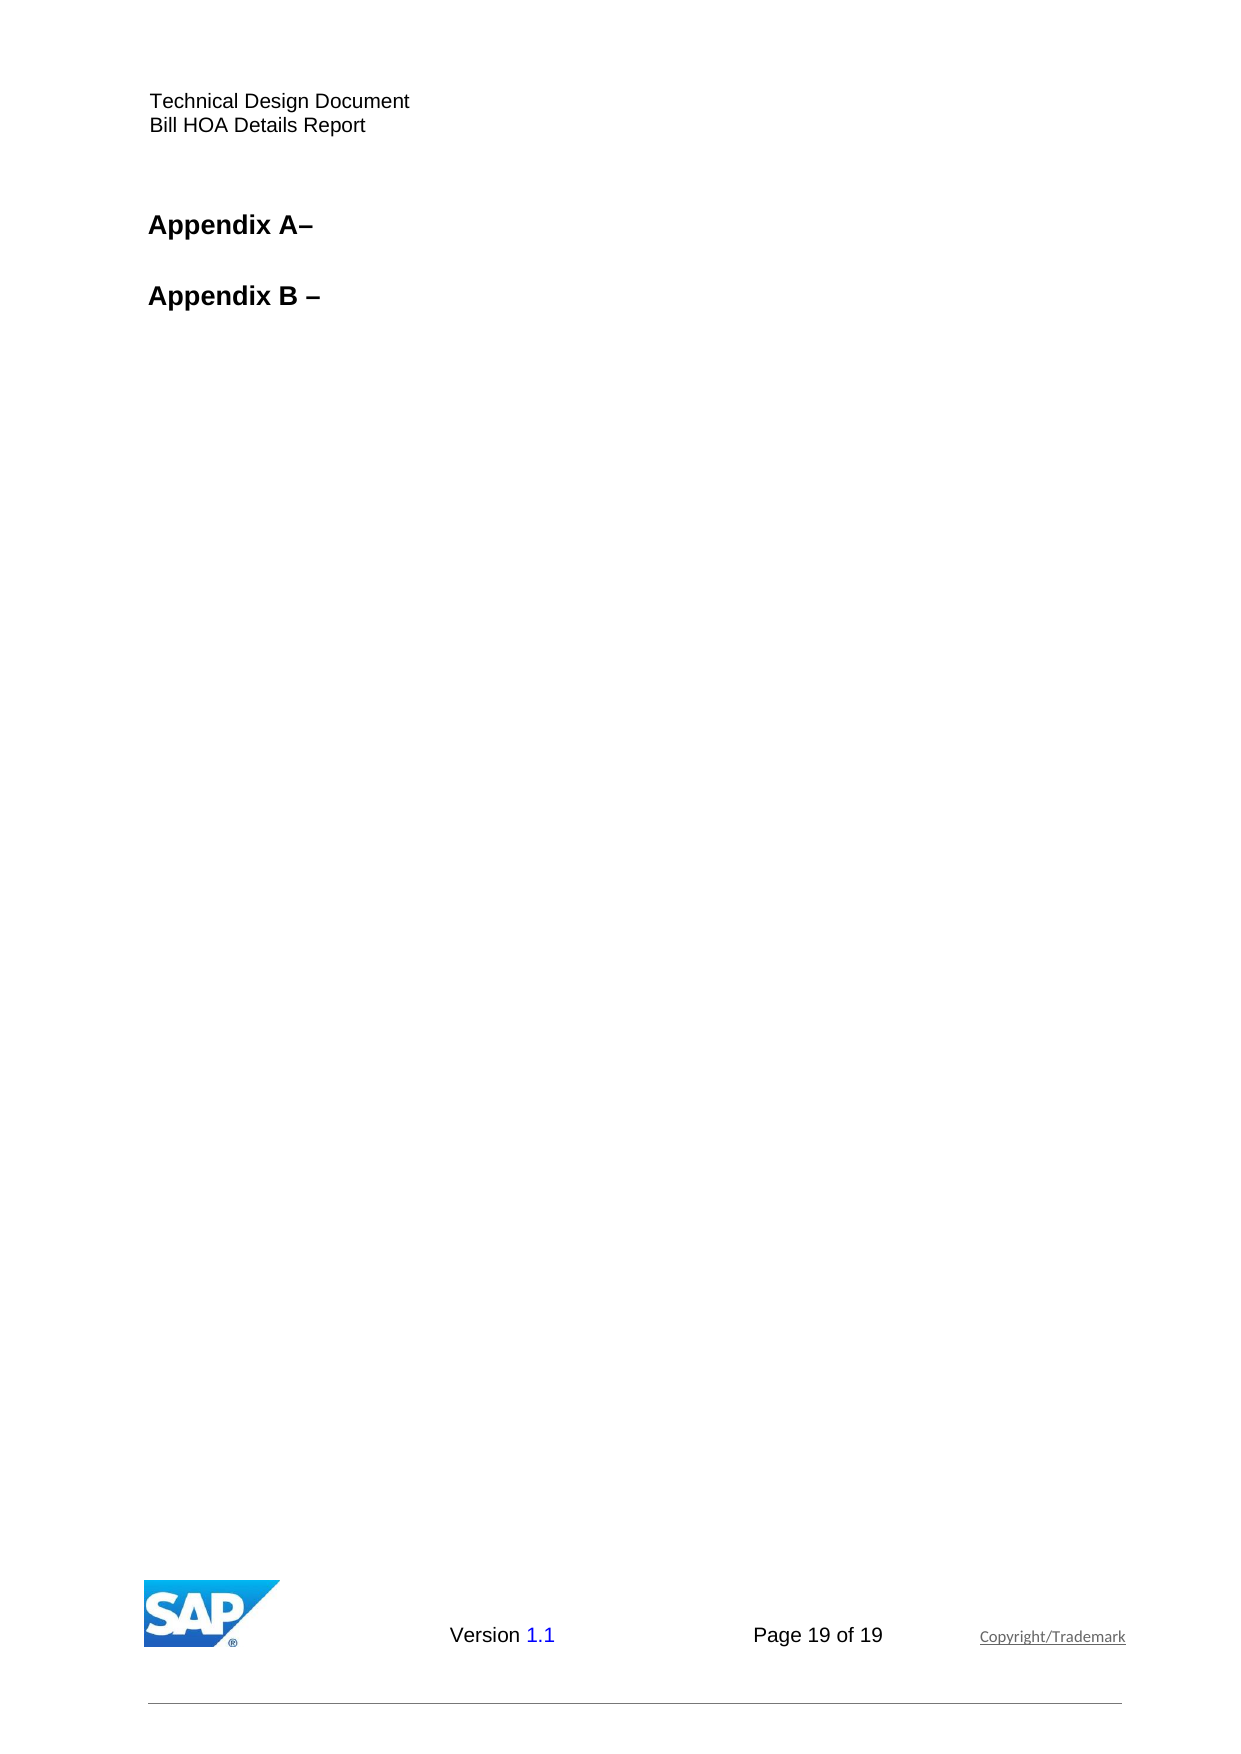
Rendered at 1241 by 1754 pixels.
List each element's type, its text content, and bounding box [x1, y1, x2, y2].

text Appendix B – [148, 278, 1122, 311]
text Appendix A– [148, 209, 1122, 240]
picture [144, 1580, 280, 1647]
